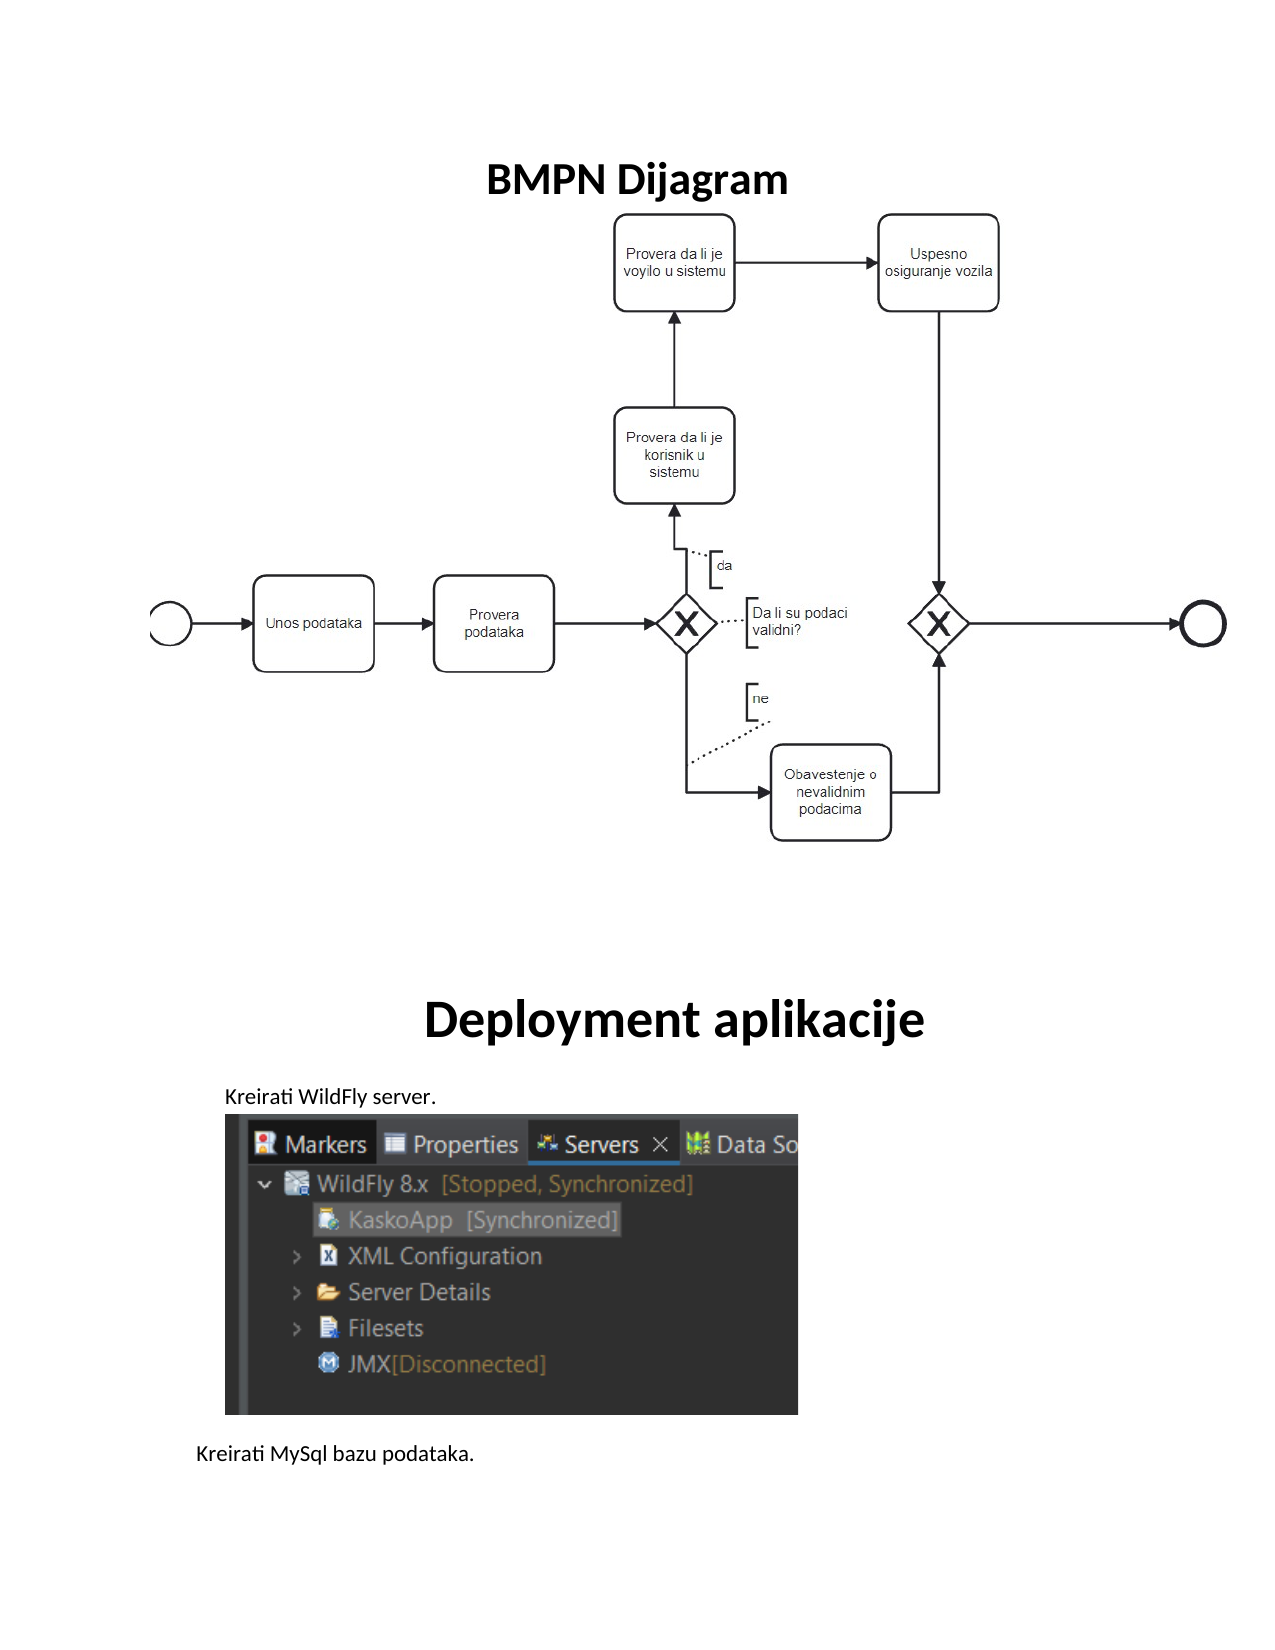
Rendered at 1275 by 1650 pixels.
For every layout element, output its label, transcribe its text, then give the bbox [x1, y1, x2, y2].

text Deployment aplikacije [150, 985, 1125, 1051]
picture [225, 1114, 799, 1415]
text Kreirati MySql bazu podataka. [150, 1439, 1125, 1467]
picture [150, 210, 1275, 876]
text BMPN Dijagram [150, 150, 1125, 210]
list Kreirati WildFly server. [225, 1082, 1125, 1110]
